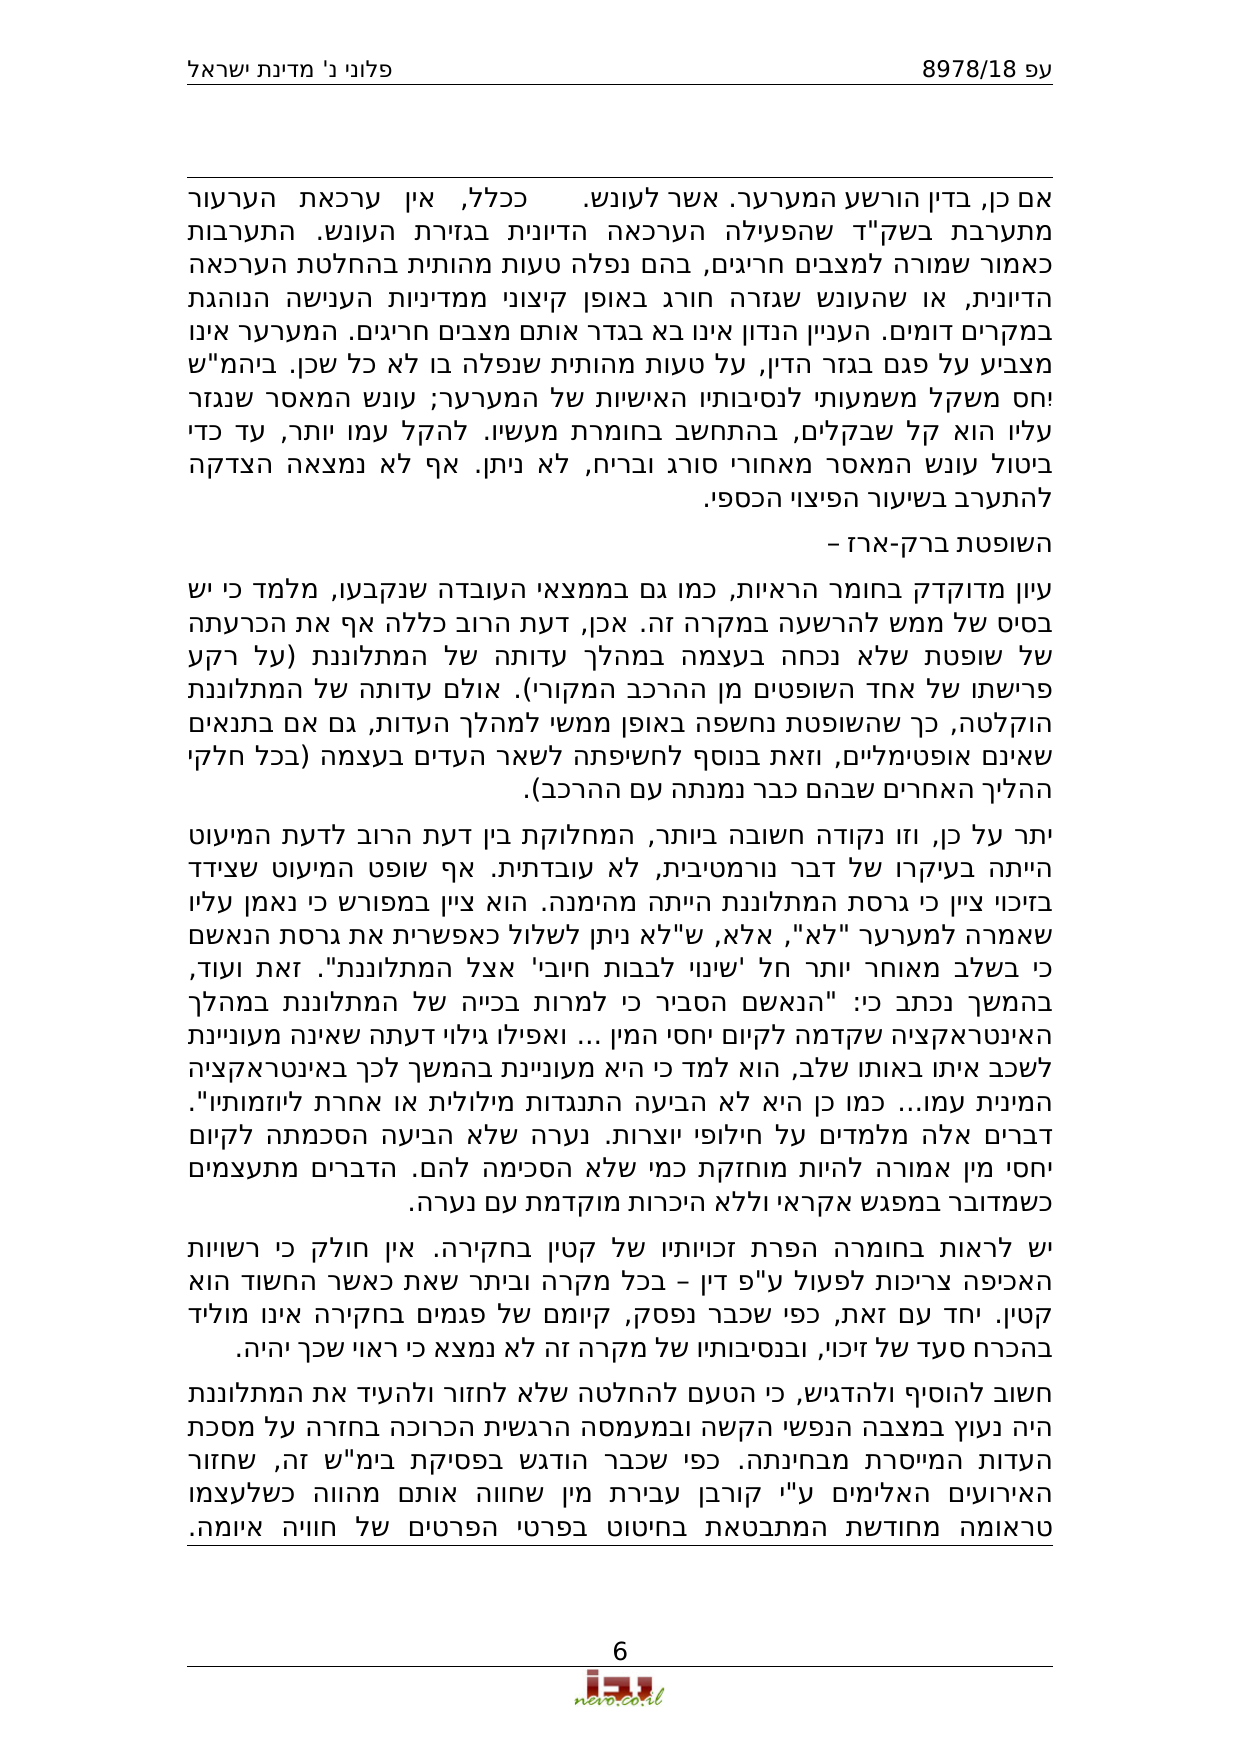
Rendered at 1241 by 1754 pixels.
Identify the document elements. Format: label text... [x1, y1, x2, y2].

text עיון מדוקדק בחומר הראיות, כמו גם בממצאי העובדה שנקבעו, מלמד כי יש בסיס של ממש להרשעה במקרה זה. אכן, דעת הרוב כללה אף את הכרעתה של שופטת שלא נכחה בעצמה במהלך עדותה של המתלוננת (על רקע פרישתו של אחד השופטים מן ההרכב המקורי). אולם עדותה של המתלוננת הוקלטה, כך שהשופטת נחשפה באופן ממשי למהלך העדות, גם אם בתנאים שאינם אופטימליים, וזאת בנוסף לחשיפתה לשאר העדים בעצמה (בכל חלקי ההליך האחרים שבהם כבר נמנתה עם ההרכב). [187, 569, 1053, 805]
text יתר על כן, וזו נקודה חשובה ביותר, המחלוקת בין דעת הרוב לדעת המיעוט הייתה בעיקרו של דבר נורמטיבית, לא עובדתית. אף שופט המיעוט שצידד בזיכוי ציין כי גרסת המתלוננת הייתה מהימנה. הוא ציין במפורש כי נאמן עליו שאמרה למערער "לא", אלא, ש"לא ניתן לשלול כאפשרית את גרסת הנאשם כי בשלב מאוחר יותר חל 'שינוי לבבות חיובי' אצל המתלוננת". זאת ועוד, בהמשך נכתב כי: "הנאשם הסביר כי למרות בכייה של המתלוננת במהלך האינטראקציה שקדמה לקיום יחסי המין ... ואפילו גילוי דעתה שאינה מעוניינת לשכב איתו באותו שלב, הוא למד כי היא מעוניינת בהמשך לכך באינטראקציה המינית עמו... כמו כן היא לא הביעה התנגדות מילולית או אחרת ליוזמותיו". דברים אלה מלמדים על חילופי יוצרות. נערה שלא הביעה הסכמתה לקיום יחסי מין אמורה להיות מוחזקת כמי שלא הסכימה להם. הדברים מתעצמים כשמדובר במפגש אקראי וללא היכרות מוקדמת עם נערה. [187, 815, 1053, 1218]
text השופטת ברק-ארז – [187, 523, 1053, 559]
text אם כן, בדין הורשע המערער. אשר לעונש. ככלל, אין ערכאת הערעור מתערבת בשק"ד שהפעילה הערכאה הדיונית בגזירת העונש. התערבות כאמור שמורה למצבים חריגים, בהם נפלה טעות מהותית בהחלטת הערכאה הדיונית, או שהעונש שגזרה חורג באופן קיצוני ממדיניות הענישה הנוהגת במקרים דומים. העניין הנדון אינו בא בגדר אותם מצבים חריגים. המערער אינו מצביע על פגם בגזר הדין, על טעות מהותית שנפלה בו לא כל שכן. ביהמ"ש יִחס משקל משמעותי לנסיבותיו האישיות של המערער; עונש המאסר שנגזר עליו הוא קל שבקלים, בהתחשב בחומרת מעשיו. להקל עמו יותר, עד כדי ביטול עונש המאסר מאחורי סורג ובריח, לא ניתן. אף לא נמצאה הצדקה להתערב בשיעור הפיצוי הכספי. [187, 178, 1053, 514]
picture [574, 1669, 666, 1707]
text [187, 1373, 1053, 1545]
text יש לראות בחומרה הפרת זכויותיו של קטין בחקירה. אין חולק כי רשויות האכיפה צריכות לפעול ע"פ דין – בכל מקרה וביתר שאת כאשר החשוד הוא קטין. יחד עם זאת, כפי שכבר נפסק, קיומם של פגמים בחקירה אינו מוליד בהכרח סעד של זיכוי, ובנסיבותיו של מקרה זה לא נמצא כי ראוי שכך יהיה. [187, 1227, 1053, 1364]
